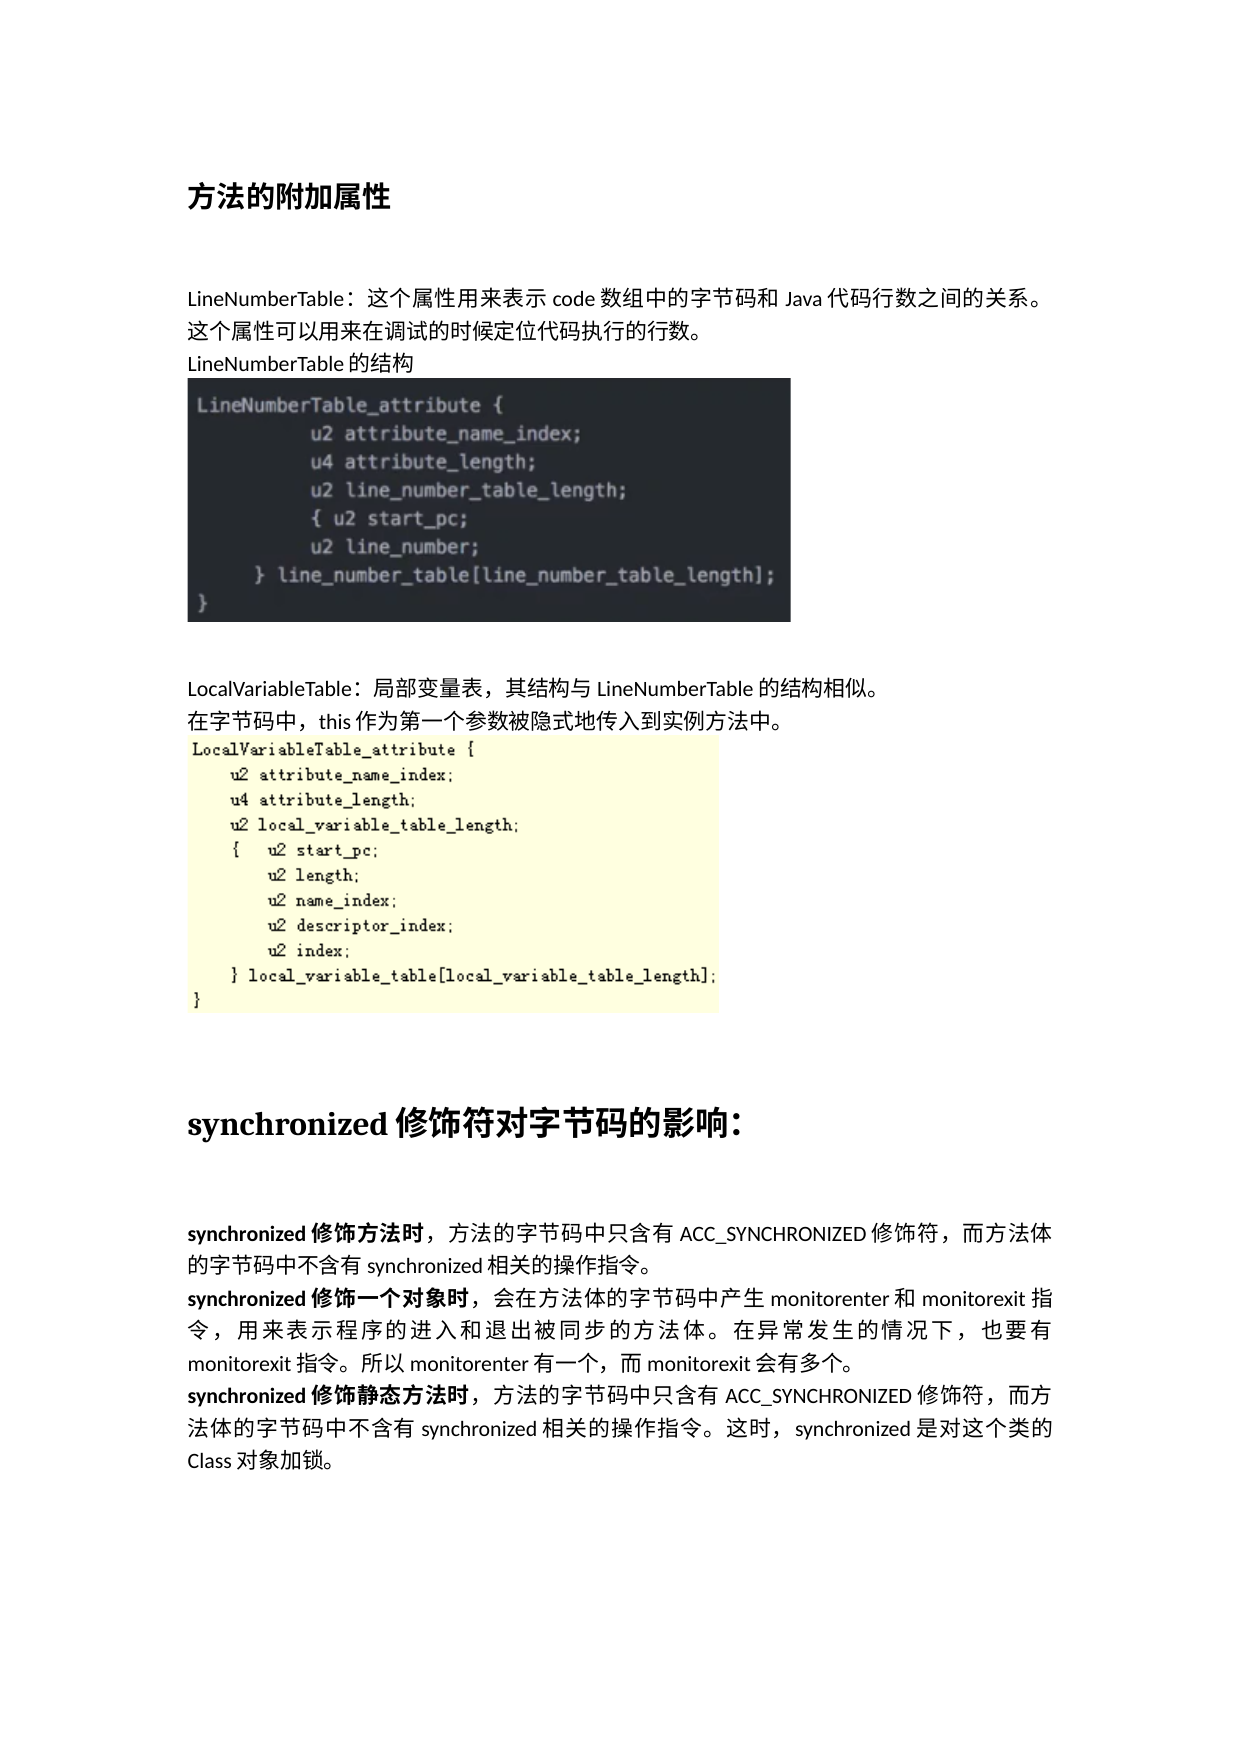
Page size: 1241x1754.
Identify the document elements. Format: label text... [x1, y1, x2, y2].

picture [187, 735, 719, 1013]
text synchronized修饰静态方法时，方法的字节码中只含有ACC_SYNCHRONIZED修饰符，而方法体的字节码中不含有synchronized相关的操作指令。这时，synchronized是对这个类的Class对象加锁。 [187, 1378, 1053, 1475]
text LocalVariableTable：局部变量表，其结构与LineNumberTable的结构相似。 [187, 671, 1053, 703]
text 在字节码中，this作为第一个参数被隐式地传入到实例方法中。 [187, 703, 1053, 736]
text synchronized修饰一个对象时，会在方法体的字节码中产生monitorenter和monitorexit指令，用来表示程序的进入和退出被同步的方法体。在异常发生的情况下，也要有monitorexit指令。所以monitorenter有一个，而monitorexit会有多个。 [187, 1280, 1053, 1378]
text LineNumberTable的结构 [187, 346, 1053, 378]
subtitle 方法的附加属性 [187, 162, 1053, 227]
subtitle synchronized修饰符对字节码的影响： [187, 1088, 1053, 1153]
text LineNumberTable：这个属性用来表示code数组中的字节码和Java代码行数之间的关系。这个属性可以用来在调试的时候定位代码执行的行数。 [187, 281, 1053, 346]
text synchronized修饰方法时，方法的字节码中只含有ACC_SYNCHRONIZED修饰符，而方法体的字节码中不含有synchronized相关的操作指令。 [187, 1215, 1053, 1280]
picture [187, 378, 791, 622]
